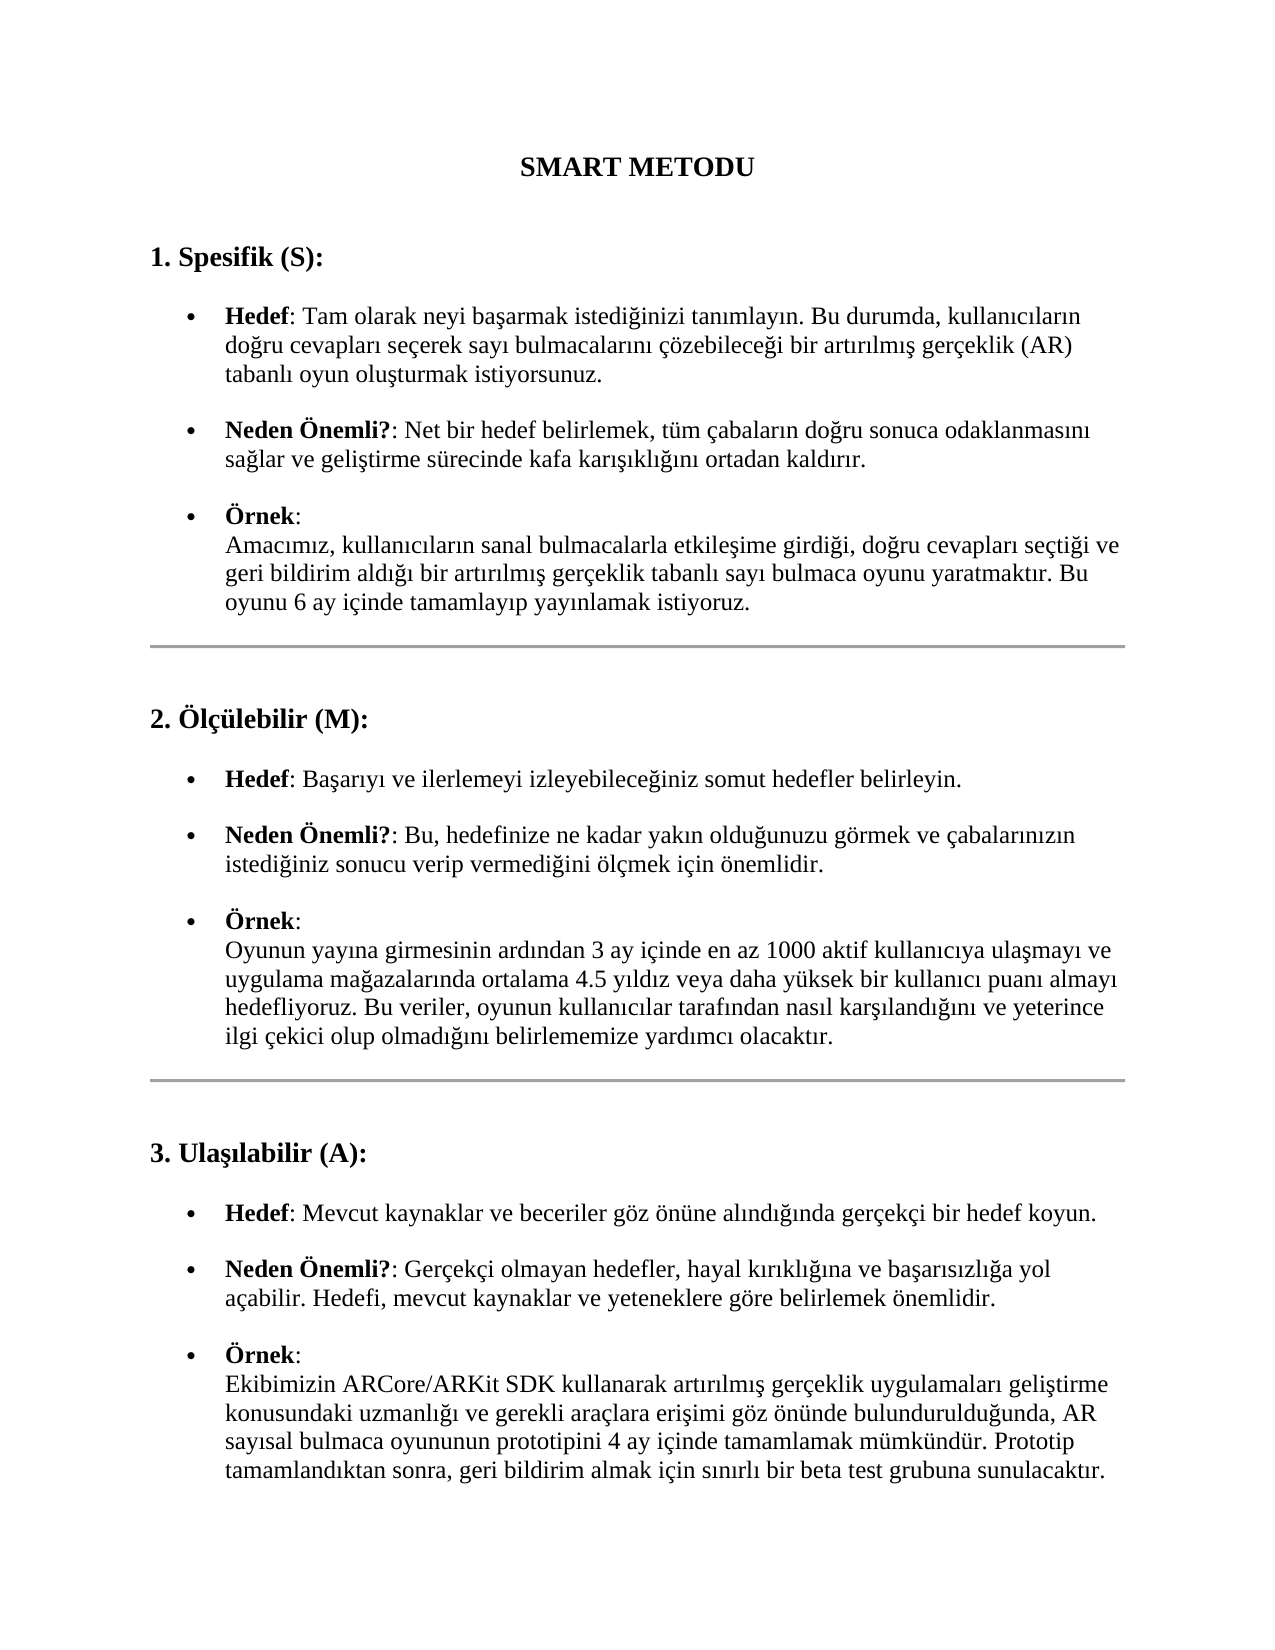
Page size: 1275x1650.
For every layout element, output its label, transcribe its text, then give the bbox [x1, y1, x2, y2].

list Örnek: Oyunun yayına girmesinin ardından 3 ay içinde en az 1000 aktif kullanıcıya ulaşmayı ve uygulama mağazalarında ortalama 4.5 yıldız veya daha yüksek bir kullanıcı puanı almayı hedefliyoruz. Bu veriler, oyunun kullanıcılar tarafından nasıl karşılandığını ve yeterince ilgi çekici olup olmadığını belirlememize yardımcı olacaktır. [187, 906, 1125, 1050]
list Örnek: Amacımız, kullanıcıların sanal bulmacalarla etkileşime girdiği, doğru cevapları seçtiği ve geri bildirim aldığı bir artırılmış gerçeklik tabanlı sayı bulmaca oyunu yaratmaktır. Bu oyunu 6 ay içinde tamamlayıp yayınlamak istiyoruz. [187, 501, 1125, 616]
list Hedef: Tam olarak neyi başarmak istediğinizi tanımlayın. Bu durumda, kullanıcıların doğru cevapları seçerek sayı bulmacalarını çözebileceği bir artırılmış gerçeklik (AR) tabanlı oyun oluşturmak istiyorsunuz. [187, 301, 1125, 415]
list Hedef: Başarıyı ve ilerlemeyi izleyebileceğiniz somut hedefler belirleyin. [187, 764, 1125, 821]
text SMART METODU [150, 150, 1125, 210]
text 1. Spesifik (S): [150, 239, 1125, 272]
list Neden Önemli?: Net bir hedef belirlemek, tüm çabaların doğru sonuca odaklanmasını sağlar ve geliştirme sürecinde kafa karışıklığını ortadan kaldırır. [187, 415, 1125, 501]
list Neden Önemli?: Gerçekçi olmayan hedefler, hayal kırıklığına ve başarısızlığa yol açabilir. Hedefi, mevcut kaynaklar ve yeteneklere göre belirlemek önemlidir. [187, 1254, 1125, 1340]
list Hedef: Mevcut kaynaklar ve beceriler göz önüne alındığında gerçekçi bir hedef koyun. [187, 1198, 1125, 1254]
text 3. Ulaşılabilir (A): [150, 1136, 1125, 1169]
text 2. Ölçülebilir (M): [150, 702, 1125, 735]
list Neden Önemli?: Bu, hedefinize ne kadar yakın olduğunuzu görmek ve çabalarınızın istediğiniz sonucu verip vermediğini ölçmek için önemlidir. [187, 821, 1125, 906]
list Örnek: Ekibimizin ARCore/ARKit SDK kullanarak artırılmış gerçeklik uygulamaları geliştirme konusundaki uzmanlığı ve gerekli araçlara erişimi göz önünde bulundurulduğunda, AR sayısal bulmaca oyununun prototipini 4 ay içinde tamamlamak mümkündür. Prototip tamamlandıktan sonra, geri bildirim almak için sınırlı bir beta test grubuna sunulacaktır. [187, 1340, 1125, 1484]
